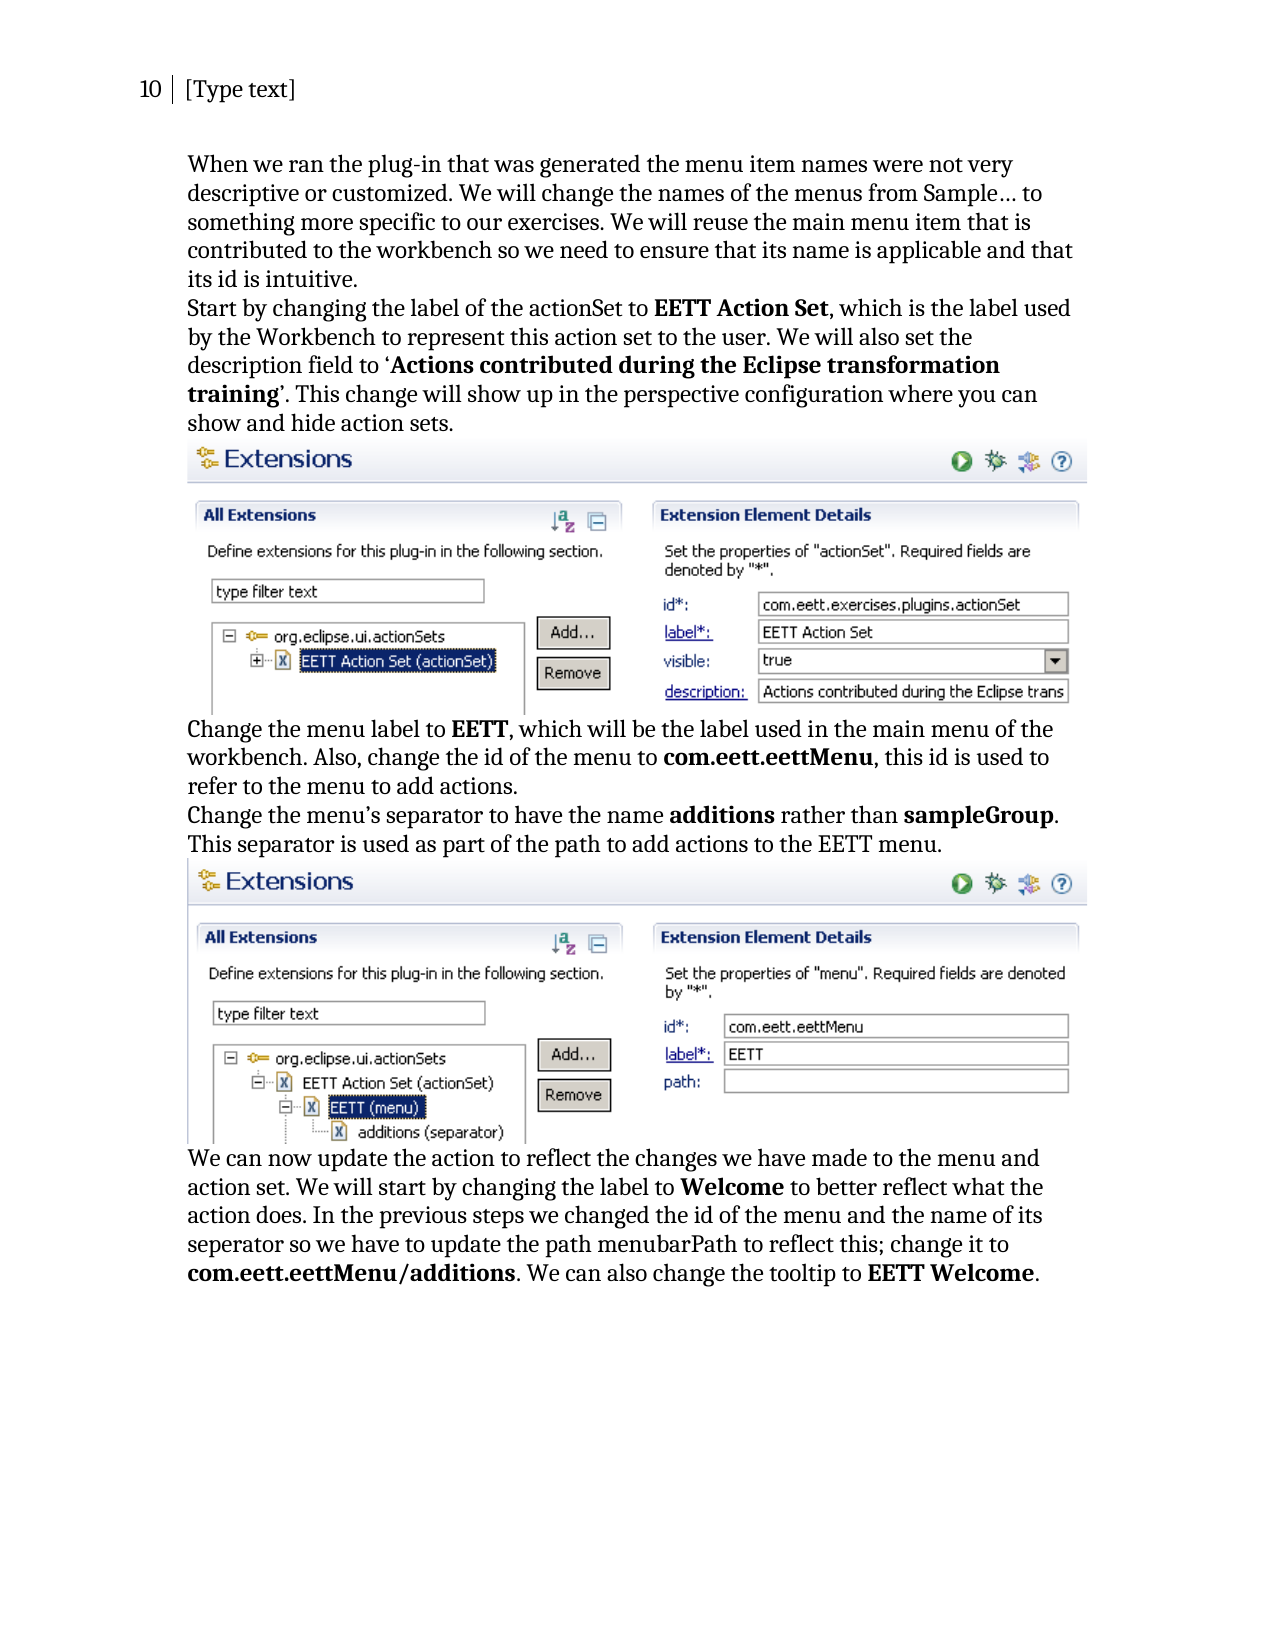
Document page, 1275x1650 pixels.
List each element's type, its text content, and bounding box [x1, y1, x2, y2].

picture [187, 858, 1088, 1144]
text Change the menu label to EETT, which will be the label used in the main menu of the workbench. Also, change the id of the menu to com.eett.eettMenu, this id is used to refer to the menu to add actions. [187, 715, 1088, 801]
text We can now update the action to reflect the changes we have made to the menu and action set. We will start by changing the label to Welcome to better reflect what the action does. In the previous steps we changed the id of the menu and the name of its seperator so we have to update the path menubarPath to reflect this; change it to com.eett.eettMenu/additions. We can also change the tooltip to EETT Welcome. [187, 1144, 1088, 1287]
text Change the menu’s separator to have the name additions rather than sampleGroup. This separator is used as part of the path to add actions to the EETT menu. [187, 801, 1088, 858]
text When we ran the plug-in that was generated the menu item names were not very descriptive or customized. We will change the names of the menus from Sample… to something more specific to our exercises. We will reuse the main menu item that is contributed to the workbench so we need to ensure that its name is applicable and that its id is intuitive. [187, 150, 1088, 294]
picture [187, 437, 1088, 715]
text Start by changing the label of the actionSet to EETT Action Set, which is the label used by the Workbench to represent this action set to the user. We will also set the description field to ‘Actions contributed during the Eclipse transformation training’. This change will show up in the perspective configuration where you can show and hide action sets. [187, 294, 1088, 437]
